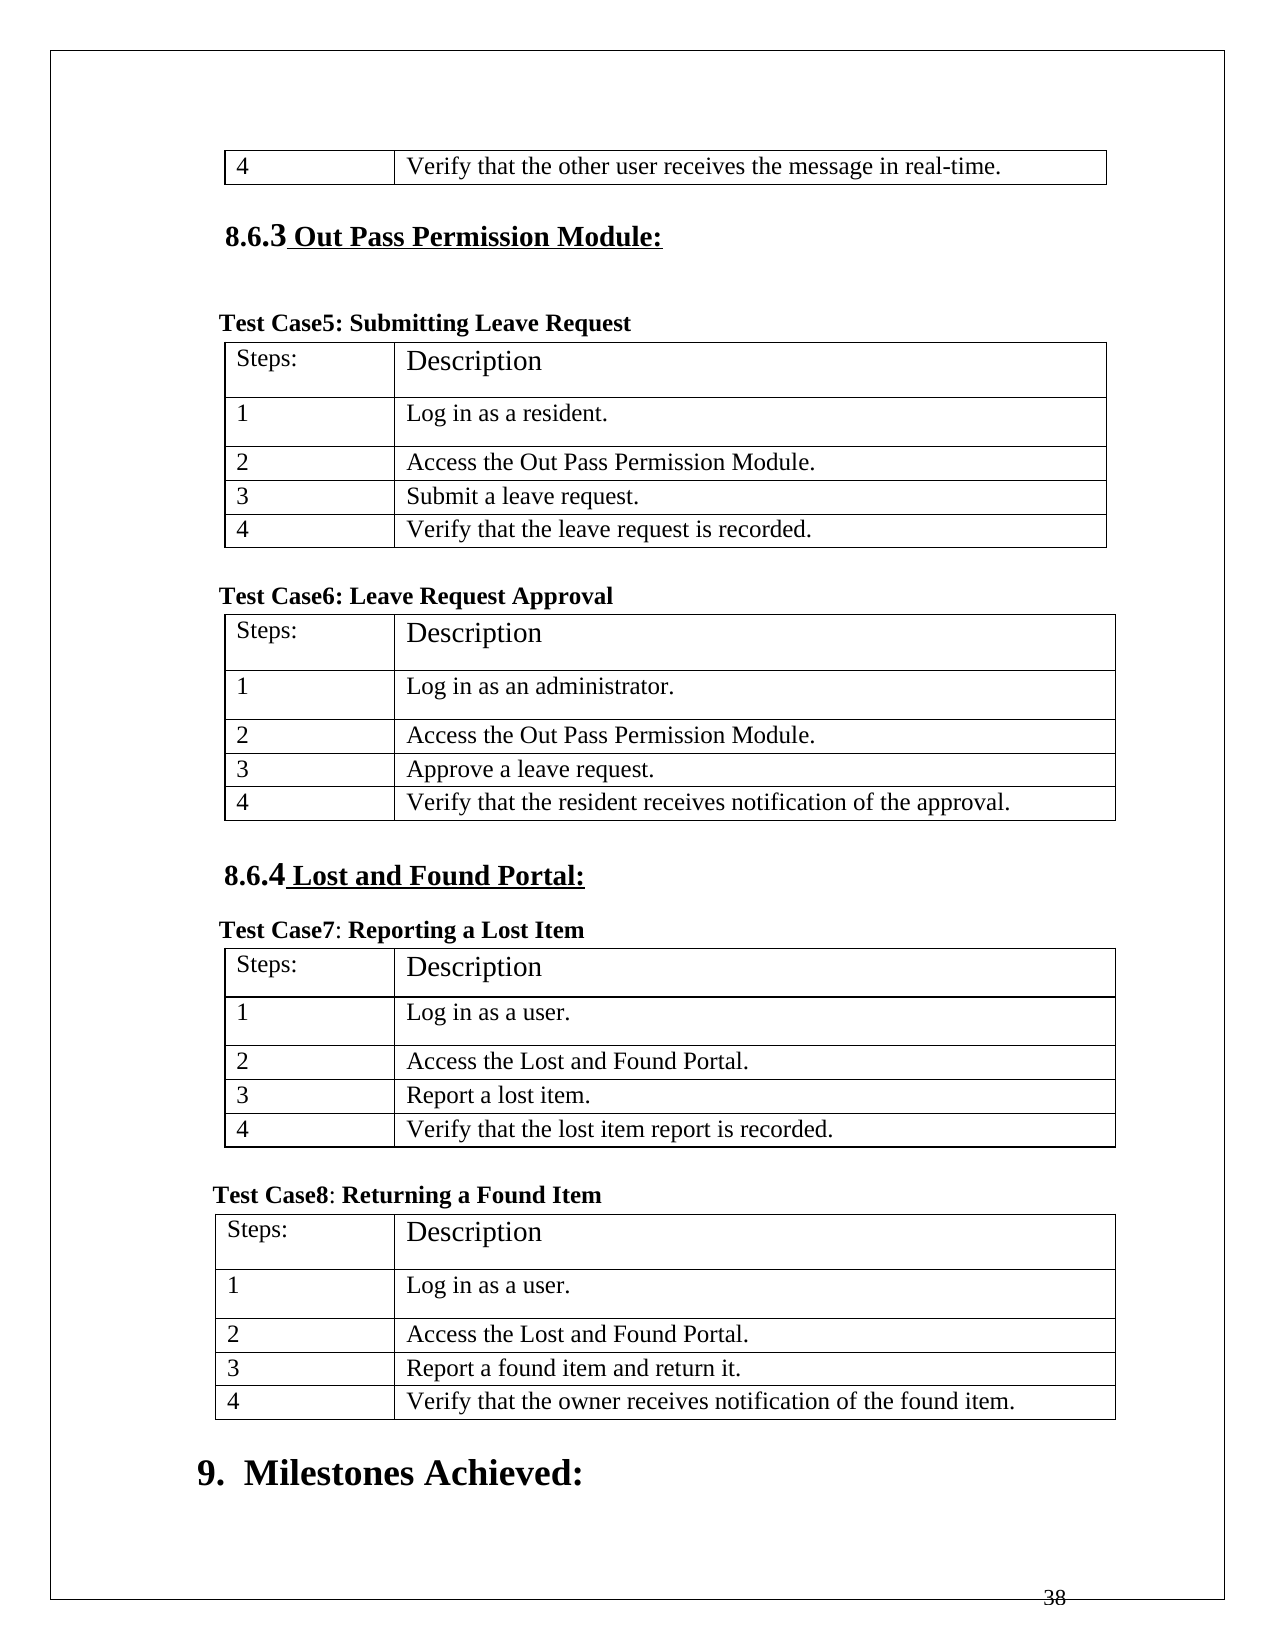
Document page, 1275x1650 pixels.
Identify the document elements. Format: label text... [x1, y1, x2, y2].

table_cell Access the Lost and Found Portal. [395, 1046, 1115, 1079]
table_cell Log in as a resident. [395, 398, 1106, 446]
table_header Description [395, 615, 1115, 670]
table_cell 4 [226, 787, 394, 820]
text 9. Milestones Achieved: [150, 1450, 1125, 1493]
text Test Case6: Leave Request Approval [150, 581, 1125, 610]
table_header Steps: [216, 1215, 394, 1269]
table_cell 2 [226, 447, 394, 480]
table_cell 1 [226, 671, 394, 719]
table_header Description [395, 1215, 1115, 1269]
table_cell 1 [226, 998, 394, 1045]
table_cell 4 [226, 515, 394, 547]
table_cell 4 [226, 151, 394, 184]
table_header Steps: [226, 949, 394, 996]
text Test Case7: Reporting a Lost Item [150, 915, 1125, 943]
table_cell Access the Out Pass Permission Module. [395, 720, 1115, 753]
text Test Case8: Returning a Found Item [150, 1180, 1125, 1209]
table_cell 1 [216, 1270, 394, 1318]
table_cell Log in as a user. [395, 998, 1115, 1045]
list 8.6.4 Lost and Found Portal: [187, 854, 1125, 892]
text Test Case5: Submitting Leave Request [150, 308, 1125, 337]
table_cell Verify that the owner receives notification of the found item. [395, 1386, 1115, 1419]
table_cell 1 [226, 398, 394, 446]
table_cell 2 [226, 720, 394, 753]
table_cell Report a found item and return it. [395, 1353, 1115, 1385]
table_cell 3 [226, 754, 394, 786]
table_header Description [395, 343, 1106, 397]
text 8.6.3 Out Pass Permission Module: [150, 215, 1125, 253]
table_cell Verify that the lost item report is recorded. [395, 1114, 1115, 1146]
table_cell 4 [216, 1386, 394, 1419]
table_cell 4 [226, 1114, 394, 1146]
table_cell Access the Out Pass Permission Module. [395, 447, 1106, 480]
table_cell Report a lost item. [395, 1080, 1115, 1113]
table_header Description [395, 949, 1115, 996]
table_cell 2 [216, 1319, 394, 1352]
table_cell 3 [216, 1353, 394, 1385]
table_header Steps: [226, 615, 394, 670]
table_cell Verify that the other user receives the message in real-time. [395, 151, 1106, 184]
table_cell Verify that the leave request is recorded. [395, 515, 1106, 547]
table_cell Approve a leave request. [395, 754, 1115, 786]
table_cell 2 [226, 1046, 394, 1079]
table_cell 3 [226, 481, 394, 513]
table_cell Log in as a user. [395, 1270, 1115, 1318]
table_cell Submit a leave request. [395, 481, 1106, 513]
table_cell Verify that the resident receives notification of the approval. [395, 787, 1115, 820]
table_cell 3 [226, 1080, 394, 1113]
table_cell Access the Lost and Found Portal. [395, 1319, 1115, 1352]
table_cell Log in as an administrator. [395, 671, 1115, 719]
table_header Steps: [226, 343, 394, 397]
